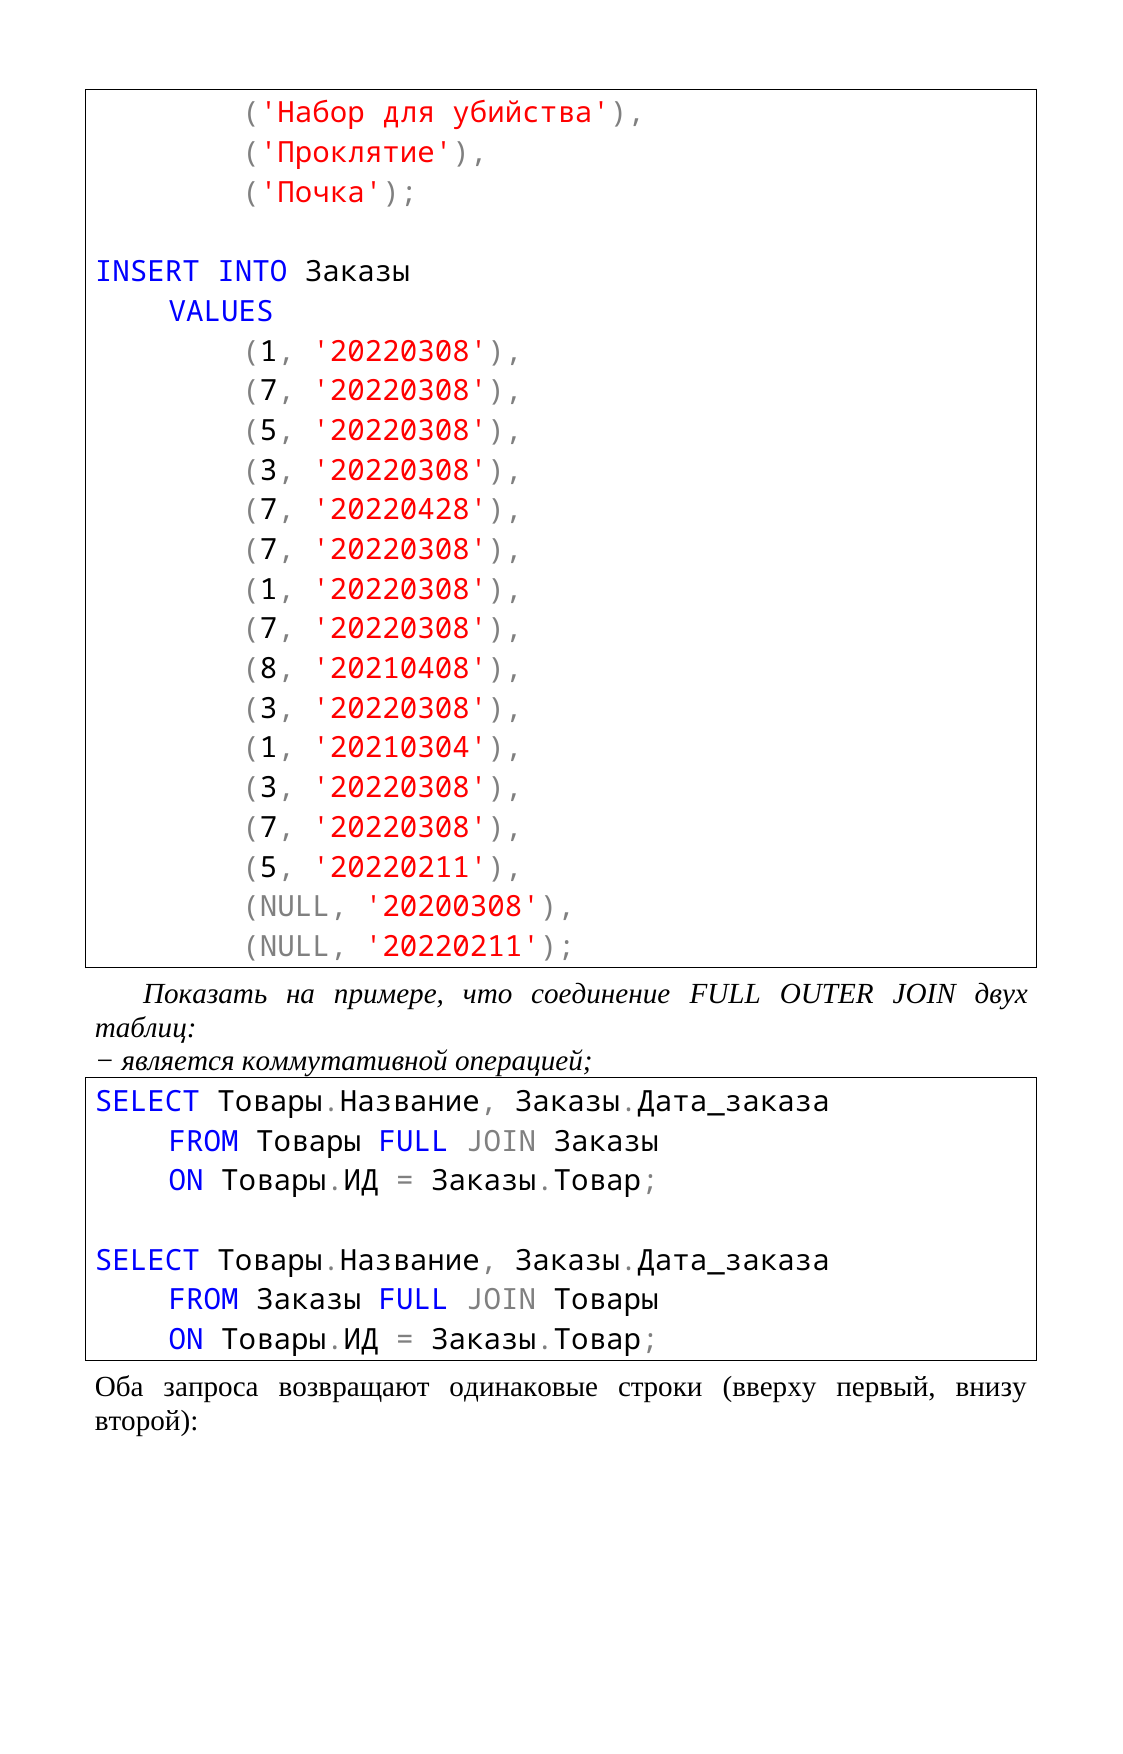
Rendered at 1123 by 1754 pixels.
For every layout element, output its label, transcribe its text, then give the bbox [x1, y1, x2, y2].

text (7, '20220308'), [94, 608, 1028, 647]
text SELECT Товары.Название, Заказы.Дата_заказа [94, 1239, 1028, 1278]
list − является коммутативной операцией; [94, 1043, 1028, 1077]
text (7, '20220308'), [94, 806, 1028, 846]
text (3, '20220308'), [94, 766, 1028, 806]
text Показать на примере, что соединение FULL OUTER JOIN двух таблиц: [94, 976, 1028, 1043]
text (NULL, '20220211'); [86, 922, 1036, 967]
list Оба запроса возвращают одинаковые строки (вверху первый, внизу второй): [94, 1369, 1028, 1436]
text ('Набор для убийства'), [86, 90, 1036, 131]
text (1, '20210304'), [94, 727, 1028, 766]
text FROM Заказы FULL JOIN Товары [94, 1278, 1028, 1315]
text ON Товары.ИД = Заказы.Товар; [86, 1315, 1036, 1360]
text (7, '20220308'), [94, 528, 1028, 568]
text ('Почка'); [94, 171, 1028, 211]
text INSERT INTO Заказы [94, 251, 1028, 290]
text (8, '20210408'), [94, 647, 1028, 687]
text FROM Товары FULL JOIN Заказы [94, 1120, 1028, 1159]
text (1, '20220308'), [94, 568, 1028, 608]
text (NULL, '20200308'), [94, 886, 1028, 922]
text (5, '20220211'), [94, 846, 1028, 886]
text ('Проклятие'), [94, 131, 1028, 171]
text (3, '20220308'), [94, 449, 1028, 489]
text (7, '20220308'), [94, 369, 1028, 409]
text (7, '20220428'), [94, 489, 1028, 528]
text (5, '20220308'), [94, 409, 1028, 449]
text (1, '20220308'), [94, 330, 1028, 369]
text ON Товары.ИД = Заказы.Товар; [94, 1159, 1028, 1199]
text VALUES [94, 290, 1028, 330]
text (3, '20220308'), [94, 687, 1028, 727]
text SELECT Товары.Название, Заказы.Дата_заказа [86, 1078, 1036, 1120]
